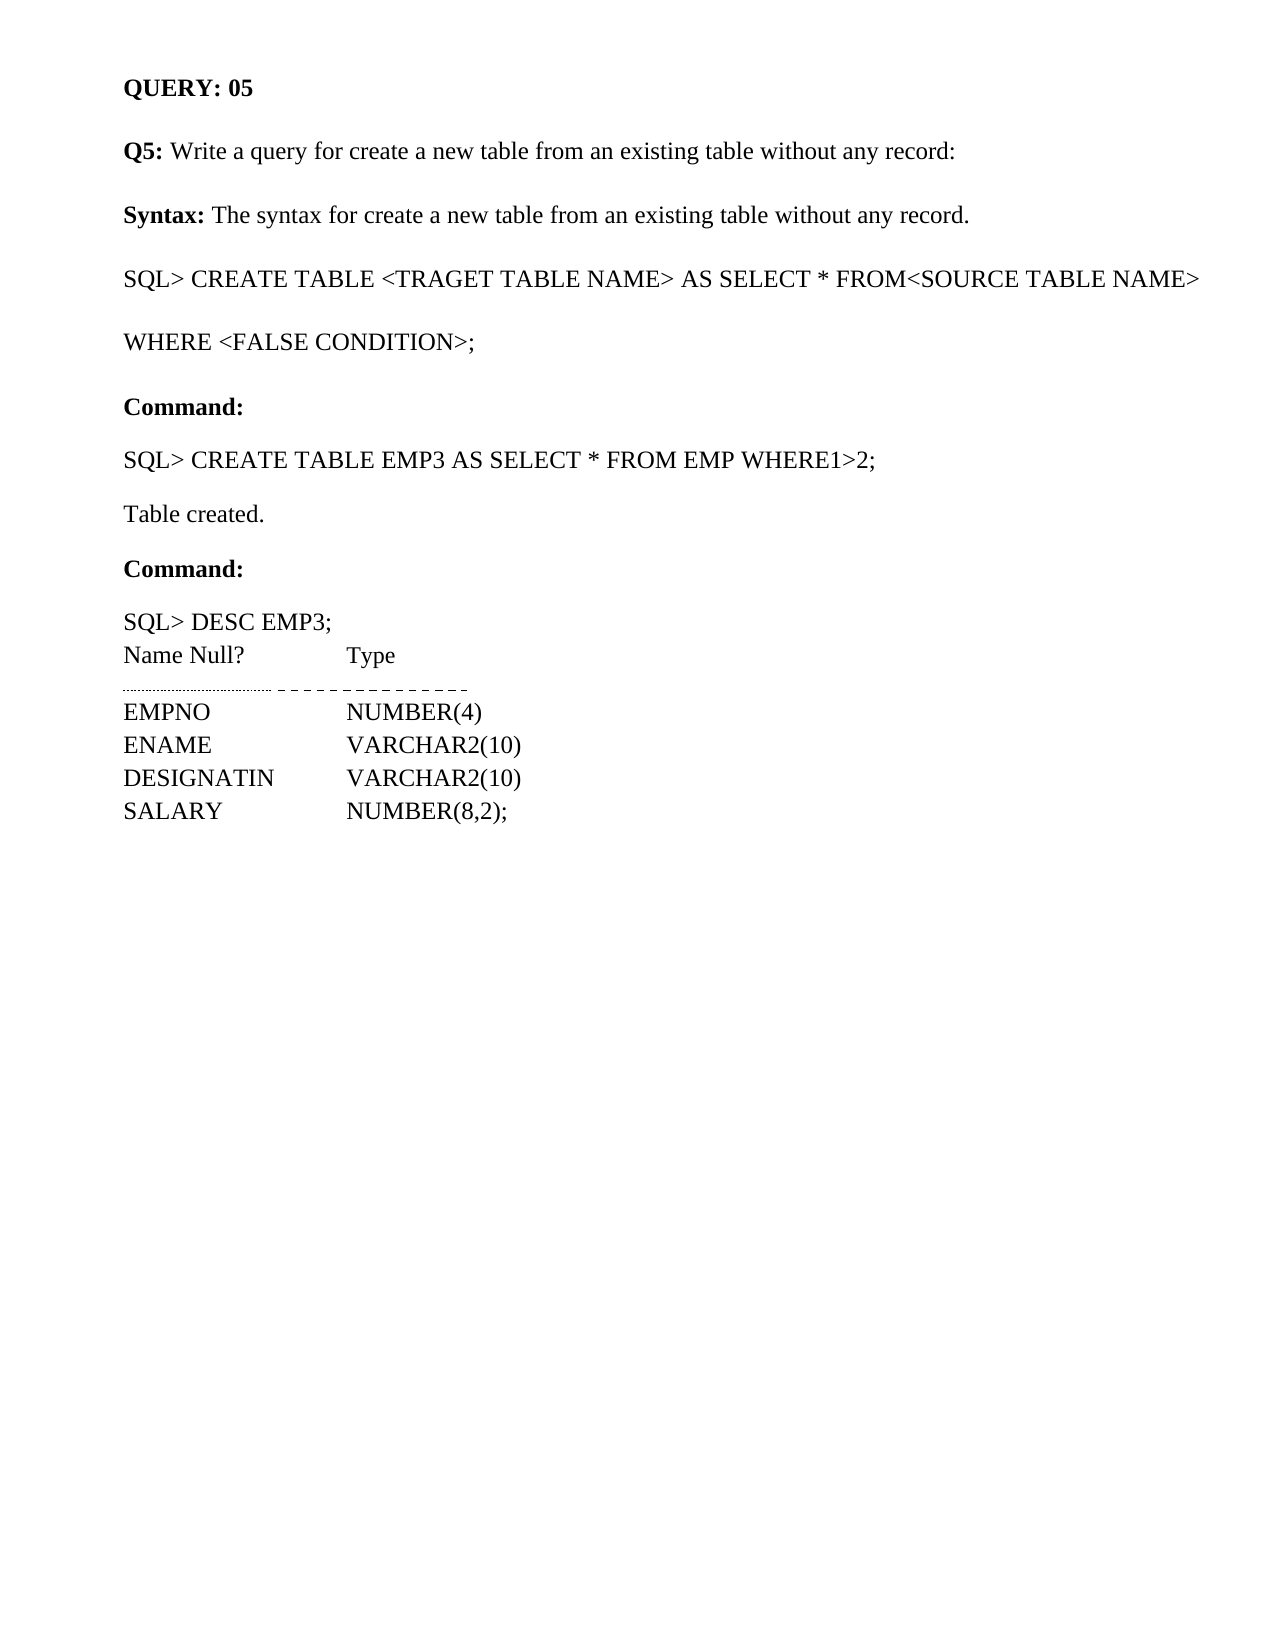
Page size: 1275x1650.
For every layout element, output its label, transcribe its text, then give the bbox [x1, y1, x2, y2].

text EMPNO NUMBER(4) [123, 697, 1275, 726]
text SQL> CREATE TABLE EMP3 AS SELECT * FROM EMP WHERE1>2; [123, 445, 1275, 474]
text Name Null? Type [123, 640, 1275, 669]
text SQL> CREATE TABLE <TRAGET TABLE NAME> AS SELECT * FROM<SOURCE TABLE NAME> WHERE <FALSE CONDITION>; [123, 264, 1275, 356]
text Syntax: The syntax for create a new table from an existing table without any record. [123, 200, 1275, 229]
subtitle Command: [123, 392, 1275, 421]
text ENAME VARCHAR2(10) DESIGNATIN VARCHAR2(10) SALARY NUMBER(8,2); [123, 730, 522, 825]
text SQL> DESC EMP3; [123, 607, 1275, 636]
subtitle QUERY: 05 [123, 73, 1275, 102]
text Q5: Write a query for create a new table from an existing table without any record: [123, 136, 1275, 165]
text Table created. [123, 499, 1275, 528]
subtitle Command: [123, 554, 1275, 583]
